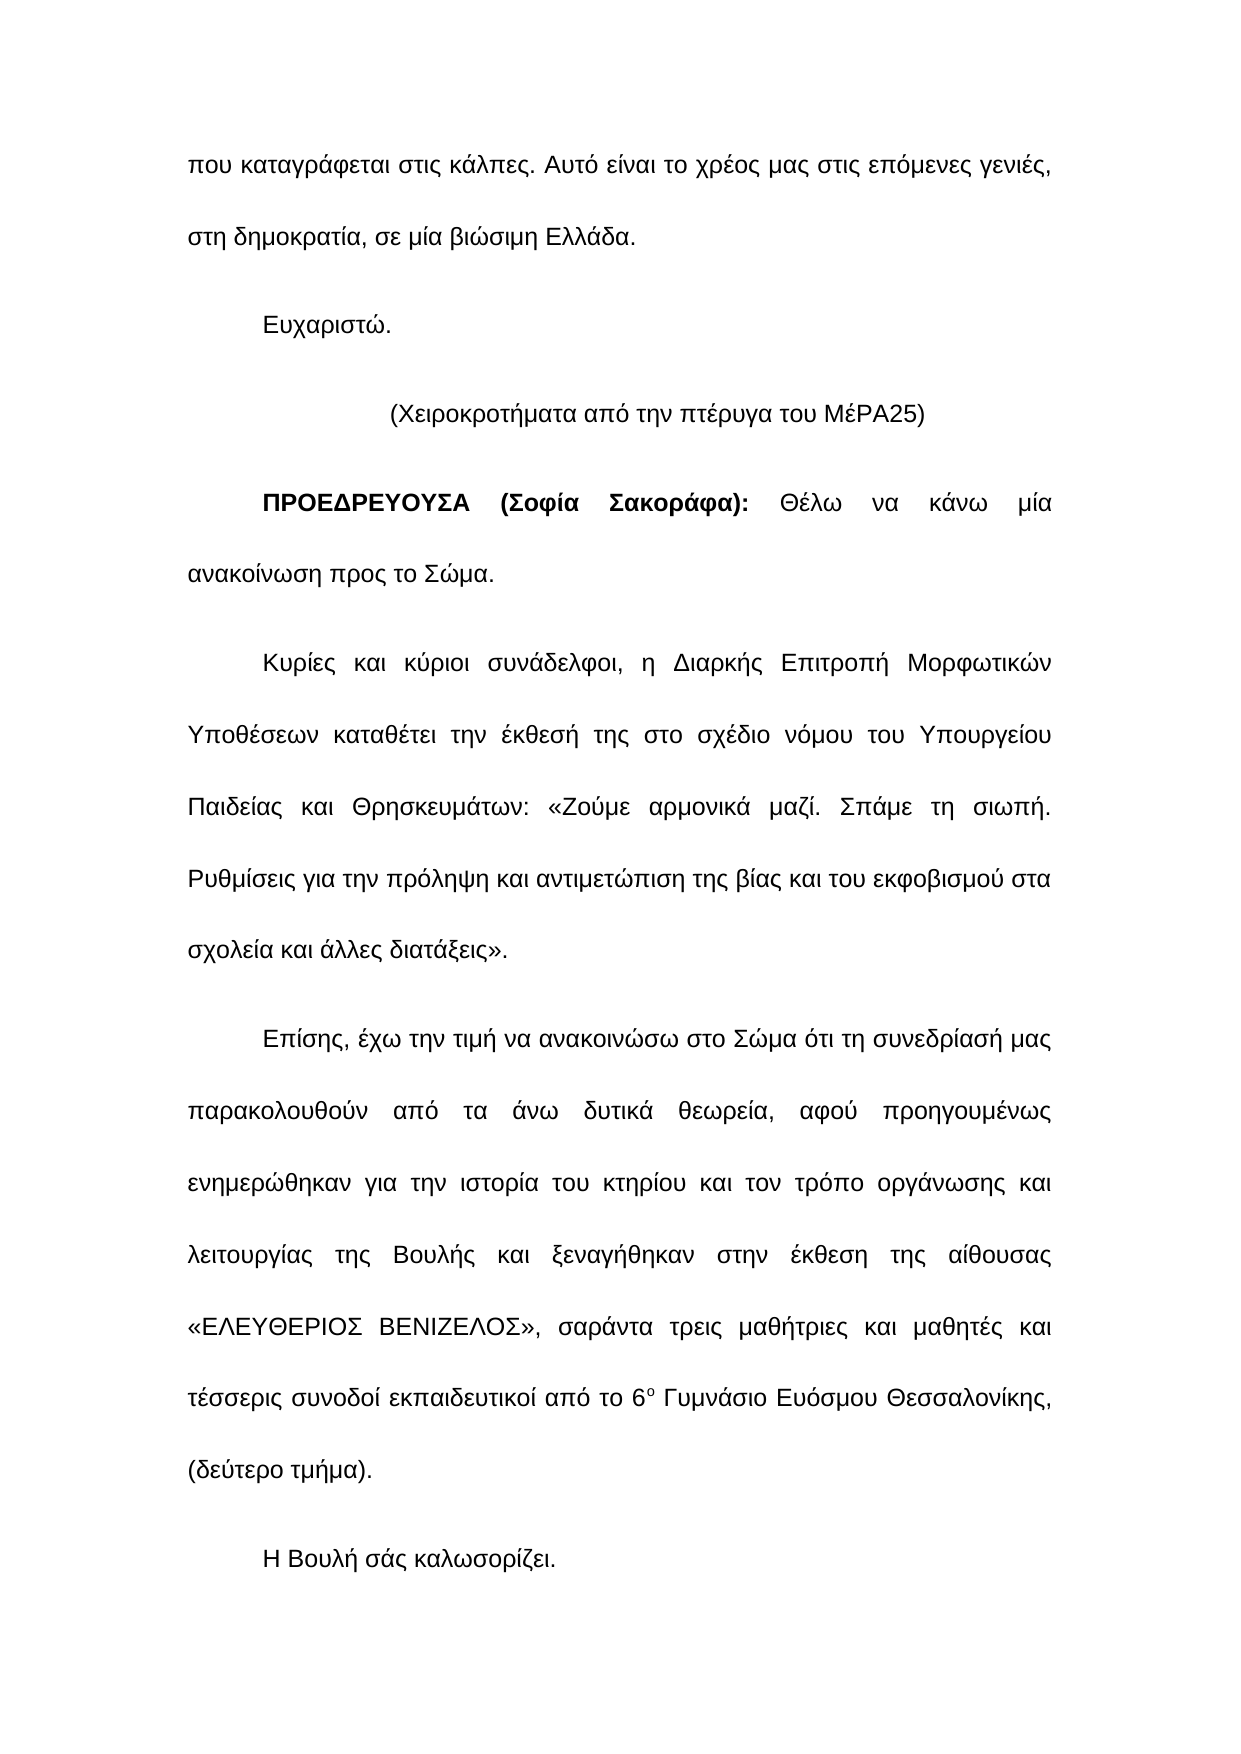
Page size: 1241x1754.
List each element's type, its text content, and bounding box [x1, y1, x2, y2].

text Η Βουλή σάς καλωσορίζει. [187, 1544, 1053, 1572]
text Ευχαριστώ. [187, 310, 1053, 339]
text (Χειροκροτήματα από την πτέρυγα του ΜέΡΑ25) [187, 399, 1053, 428]
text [187, 150, 1053, 251]
text Κυρίες και κύριοι συνάδελφοι, η Διαρκής Επιτροπή Μορφωτικών Υποθέσεων καταθέτει την έκθεσή της στο σχέδιο νόμου του Υπουργείου Παιδείας και Θρησκευμάτων: «Ζούμε αρμονικά μαζί. Σπάμε τη σιωπή. Ρυθμίσεις για την πρόληψη και αντιμετώπιση της βίας και του εκφοβισμού στα σχολεία και άλλες διατάξεις». [187, 648, 1053, 964]
text Επίσης, έχω την τιμή να ανακοινώσω στο Σώμα ότι τη συνεδρίασή μας παρακολουθούν από τα άνω δυτικά θεωρεία, αφού προηγουμένως ενημερώθηκαν για την ιστορία του κτηρίου και τον τρόπο οργάνωσης και λειτουργίας της Βουλής και ξεναγήθηκαν στην έκθεση της αίθουσας «ΕΛΕΥΘΕΡΙΟΣ ΒΕΝΙΖΕΛΟΣ», σαράντα τρεις μαθήτριες και μαθητές και τέσσερις συνοδοί εκπαιδευτικοί από το 6ο Γυμνάσιο Ευόσμου Θεσσαλονίκης, (δεύτερο τμήμα). [187, 1024, 1053, 1484]
text ΠΡΟΕΔΡΕΥΟΥΣΑ (Σοφία Σακοράφα): Θέλω να κάνω μία ανακοίνωση προς το Σώμα. [187, 487, 1053, 588]
